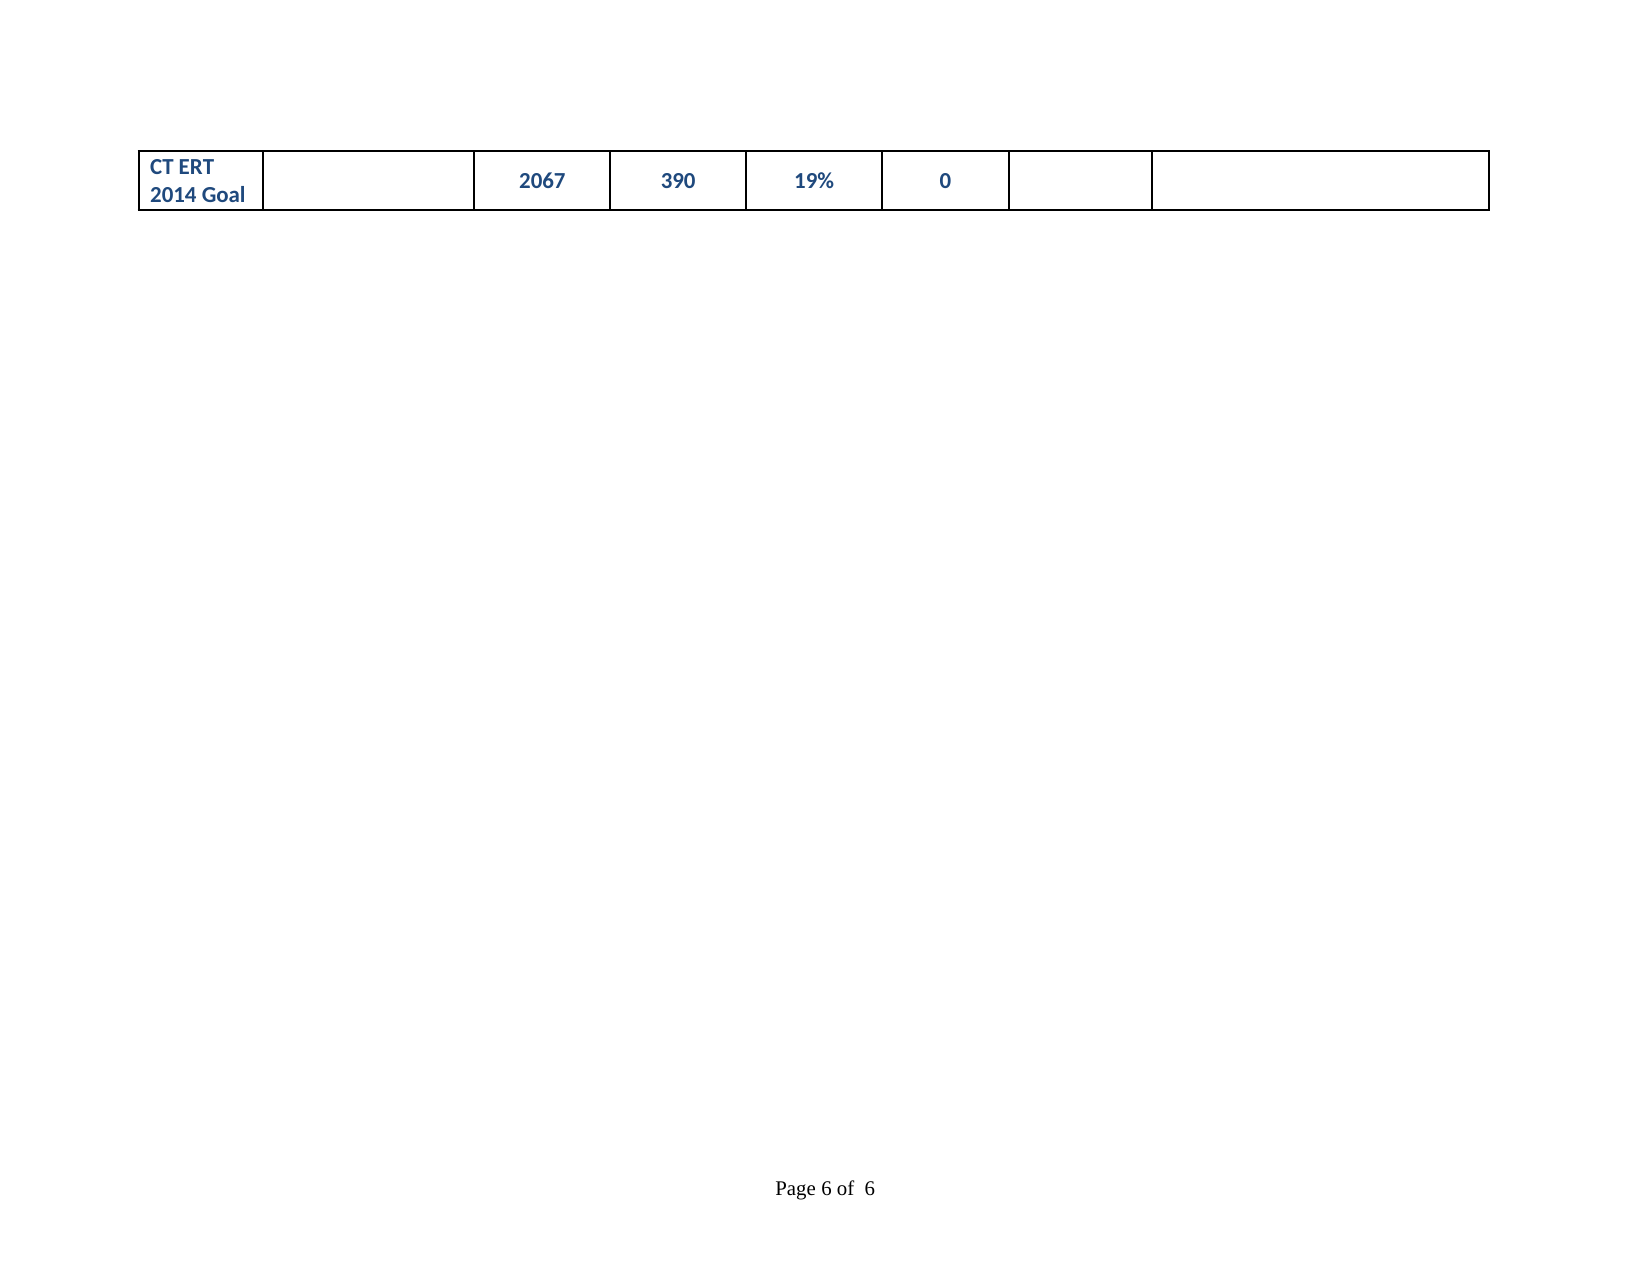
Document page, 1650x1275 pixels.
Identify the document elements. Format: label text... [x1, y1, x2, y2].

table_cell 19% [747, 152, 881, 209]
table_cell 390 [611, 152, 745, 209]
table_cell [1010, 152, 1151, 209]
table_cell [264, 152, 473, 209]
table_cell 2067 [475, 152, 609, 209]
table_cell 0 [883, 152, 1008, 209]
table_cell [1153, 152, 1488, 209]
table_cell CT ERT 2014 Goal [140, 152, 262, 209]
